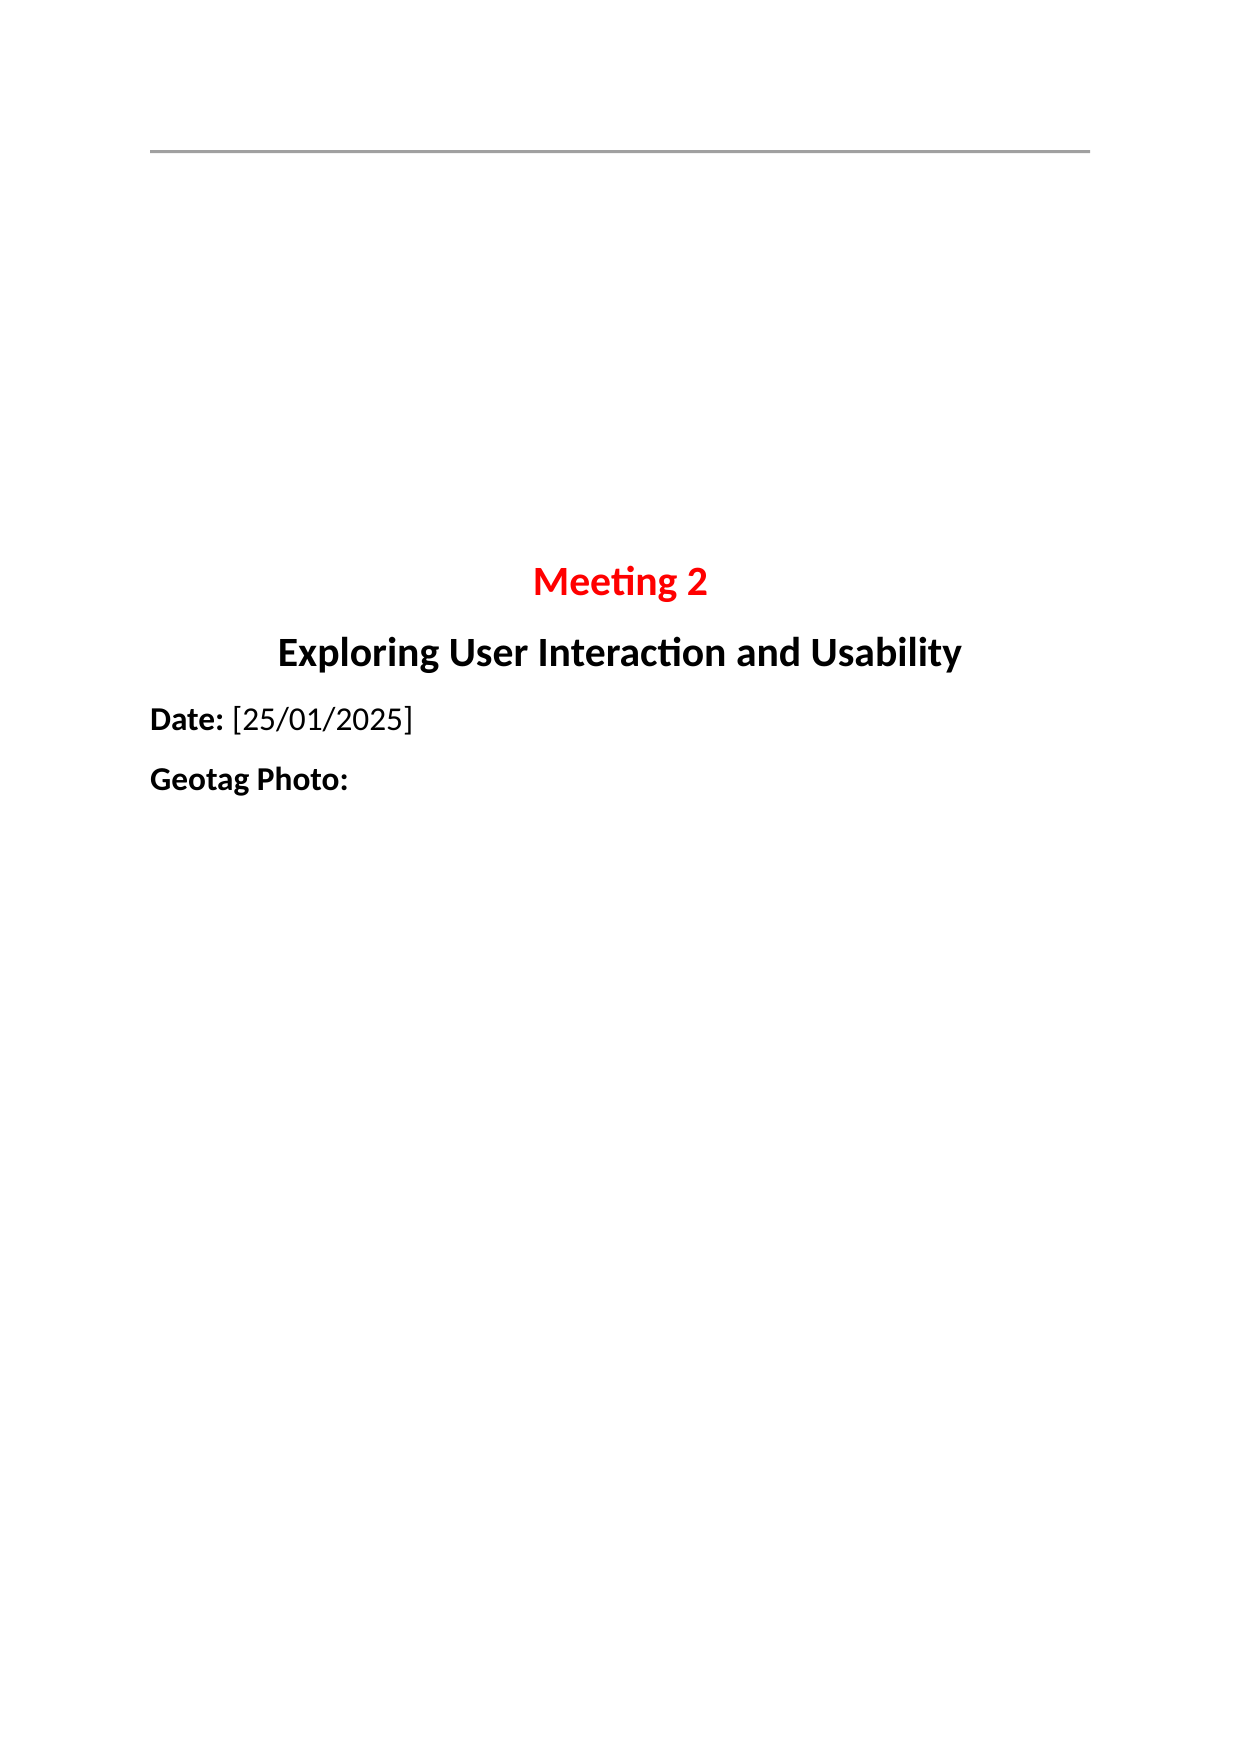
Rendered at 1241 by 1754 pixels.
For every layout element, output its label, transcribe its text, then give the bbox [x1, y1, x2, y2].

text Meeting 2 [150, 555, 1090, 606]
text Exploring User Interaction and Usability [150, 626, 1090, 677]
text Date: [25/01/2025] [150, 698, 1090, 738]
text Geotag Photo: [150, 758, 1090, 799]
